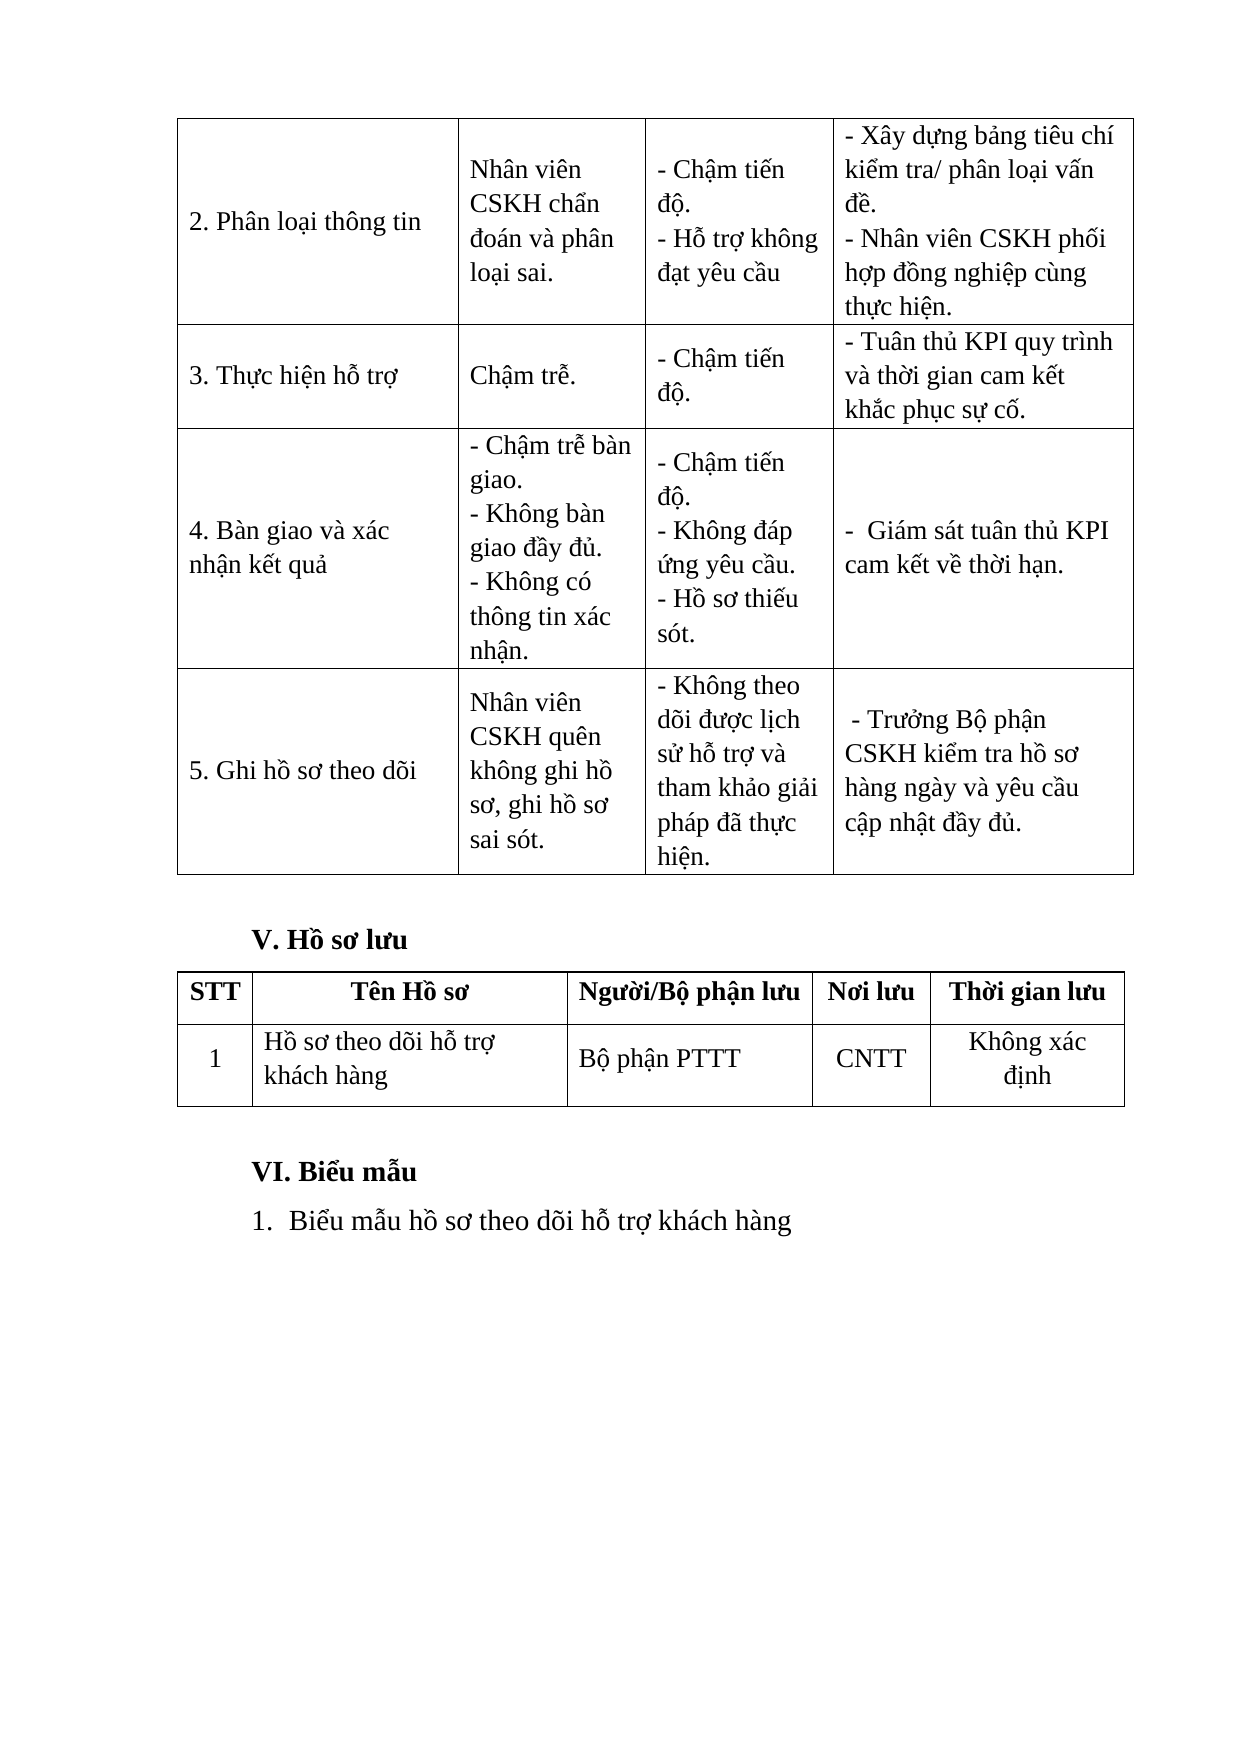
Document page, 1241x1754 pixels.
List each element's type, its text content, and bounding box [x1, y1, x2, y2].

table_cell - Chậm trễ bàn giao. - Không bàn giao đầy đủ. - Không có thông tin xác nhận. [459, 429, 645, 668]
table_cell 2. Phân loại thông tin [178, 119, 458, 324]
table_cell - Không theo dõi được lịch sử hỗ trợ và tham khảo giải pháp đã thực hiện. [646, 669, 833, 874]
table_cell - Chậm tiến độ. - Hỗ trợ không đạt yêu cầu [646, 119, 833, 324]
table_cell 3. Thực hiện hỗ trợ [178, 325, 458, 428]
table_header Thời gian lưu [931, 973, 1124, 1024]
table_header Tên Hồ sơ [253, 973, 567, 1024]
text VI. Biểu mẫu [177, 1154, 1122, 1187]
list Biểu mẫu hồ sơ theo dõi hỗ trợ khách hàng [251, 1203, 1122, 1237]
table_cell - Tuân thủ KPI quy trình và thời gian cam kết khắc phục sự cố. [834, 325, 1133, 428]
table_cell - Giám sát tuân thủ KPI cam kết về thời hạn. [834, 429, 1133, 668]
table_cell - Trưởng Bộ phận CSKH kiểm tra hồ sơ hàng ngày và yêu cầu cập nhật đầy đủ. [834, 669, 1133, 874]
table_cell 4. Bàn giao và xác nhận kết quả [178, 429, 458, 668]
table_cell 1 [178, 1025, 252, 1106]
table_cell Bộ phận PTTT [568, 1025, 812, 1106]
table_cell - Chậm tiến độ. - Không đáp ứng yêu cầu. - Hồ sơ thiếu sót. [646, 429, 833, 668]
table_cell - Chậm tiến độ. [646, 325, 833, 428]
table_cell Chậm trễ. [459, 325, 645, 428]
table_cell Nhân viên CSKH quên không ghi hồ sơ, ghi hồ sơ sai sót. [459, 669, 645, 874]
text V. Hồ sơ lưu [177, 922, 1122, 956]
table_header Người/Bộ phận lưu [568, 973, 812, 1024]
table_cell CNTT [813, 1025, 930, 1106]
table_cell Không xác định [931, 1025, 1124, 1106]
table_cell Nhân viên CSKH chẩn đoán và phân loại sai. [459, 119, 645, 324]
table_header Nơi lưu [813, 973, 930, 1024]
table_cell 5. Ghi hồ sơ theo dõi [178, 669, 458, 874]
table_header STT [178, 973, 252, 1024]
table_cell - Xây dựng bảng tiêu chí kiểm tra/ phân loại vấn đề. - Nhân viên CSKH phối hợp đồng nghiệp cùng thực hiện. [834, 119, 1133, 324]
table_cell Hồ sơ theo dõi hỗ trợ khách hàng [253, 1025, 567, 1106]
